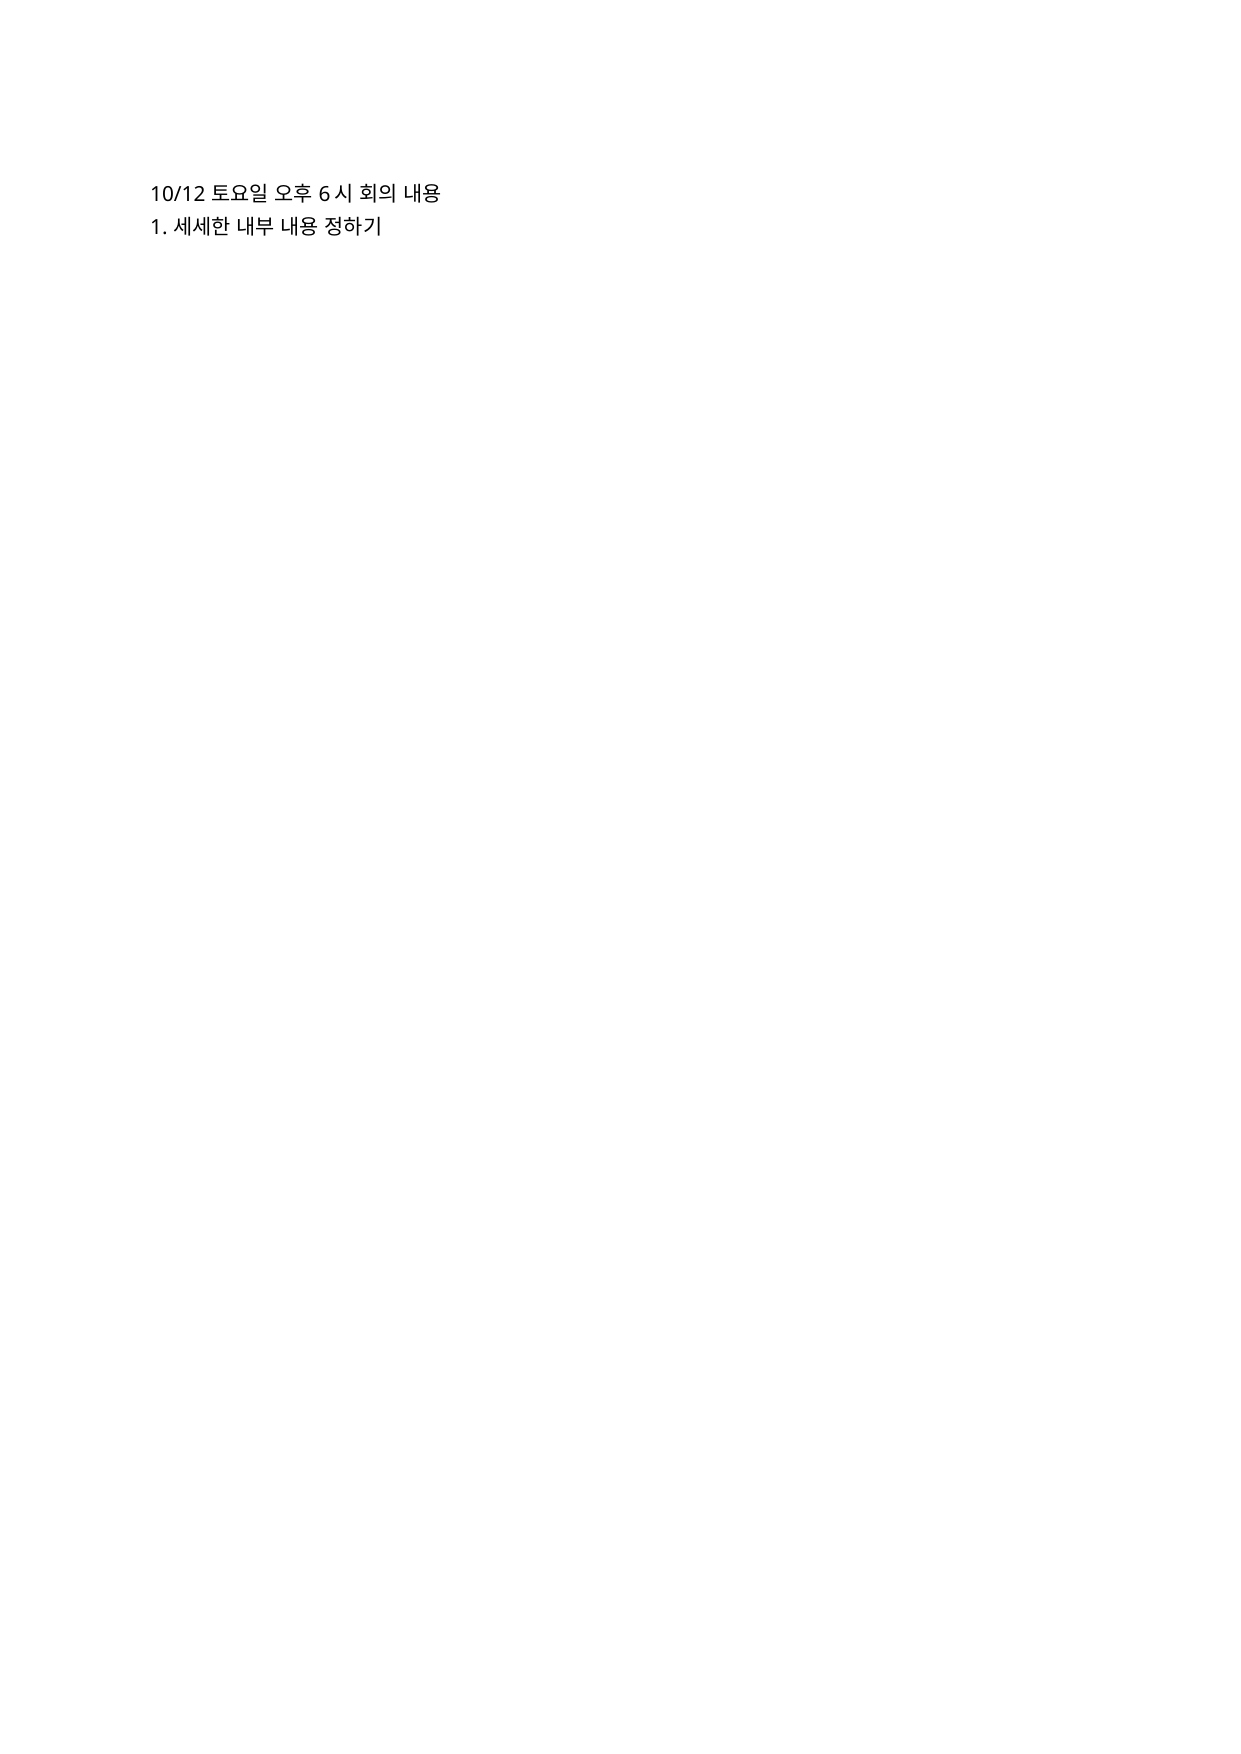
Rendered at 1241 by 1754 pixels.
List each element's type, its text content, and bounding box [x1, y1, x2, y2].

text 10/12 토요일 오후 6시 회의 내용 1. 세세한 내부 내용 정하기 [150, 177, 1090, 240]
